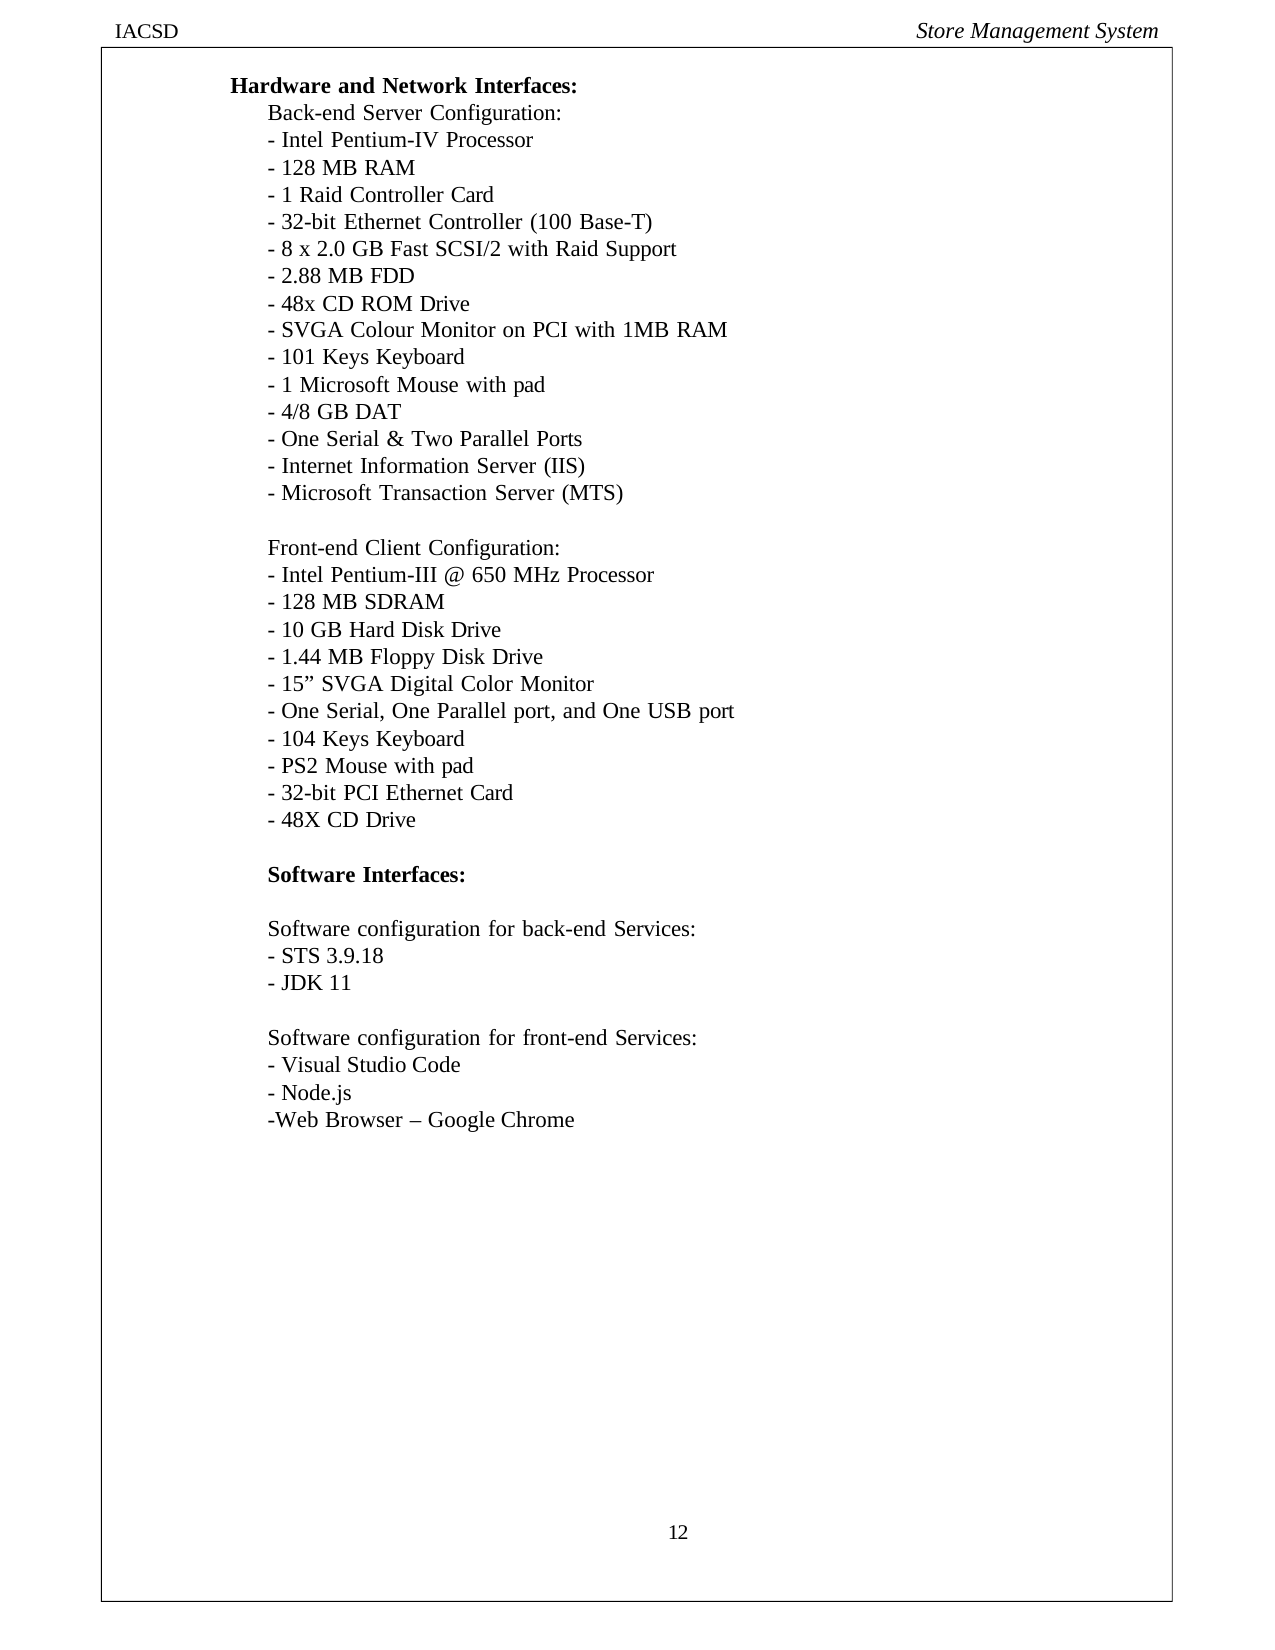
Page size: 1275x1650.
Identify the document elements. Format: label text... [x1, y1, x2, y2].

list 1 Microsoft Mouse with pad [267, 371, 1164, 397]
list One Serial, One Parallel port, and One USB port [267, 697, 1164, 724]
text -Web Browser – Google Chrome [267, 1106, 1164, 1132]
list 4/8 GB DAT [267, 398, 1164, 424]
list SVGA Colour Monitor on PCI with 1MB RAM [267, 316, 1164, 342]
text Software configuration for front-end Services: [267, 1024, 1164, 1050]
list 1.44 MB Floppy Disk Drive [267, 643, 1164, 669]
text Hardware and Network Interfaces: [230, 72, 1164, 98]
list PS2 Mouse with pad [267, 752, 1164, 778]
list Microsoft Transaction Server (MTS) [267, 479, 1164, 506]
list 15” SVGA Digital Color Monitor [267, 670, 1164, 697]
list 48X CD Drive [267, 806, 1164, 833]
list Node.js [267, 1078, 1164, 1105]
list Visual Studio Code [267, 1051, 1164, 1078]
text Software Interfaces: [267, 861, 1164, 887]
list 32-bit PCI Ethernet Card [267, 779, 1164, 805]
list 32-bit Ethernet Controller (100 Base-T) [267, 208, 1164, 234]
list 104 Keys Keyboard [267, 725, 1164, 751]
text Front-end Client Configuration: [267, 534, 1164, 560]
list Intel Pentium-III @ 650 MHz Processor [267, 561, 1164, 587]
list 128 MB SDRAM [267, 588, 1164, 615]
list 101 Keys Keyboard [267, 343, 1164, 370]
list 1 Raid Controller Card [267, 181, 1164, 207]
list 2.88 MB FDD [267, 262, 1164, 289]
list STS 3.9.18 [267, 942, 1164, 968]
list 10 GB Hard Disk Drive [267, 616, 1164, 642]
list JDK 11 [267, 969, 1164, 996]
list Internet Information Server (IIS) [267, 452, 1164, 478]
text Back-end Server Configuration: [267, 99, 1164, 126]
list 8 x 2.0 GB Fast SCSI/2 with Raid Support [267, 235, 1164, 262]
list 128 MB RAM [267, 154, 1164, 180]
list Intel Pentium-IV Processor [267, 126, 1164, 153]
list One Serial & Two Parallel Ports [267, 425, 1164, 452]
text Software configuration for back-end Services: [267, 915, 1164, 941]
list 48x CD ROM Drive [267, 290, 1164, 316]
